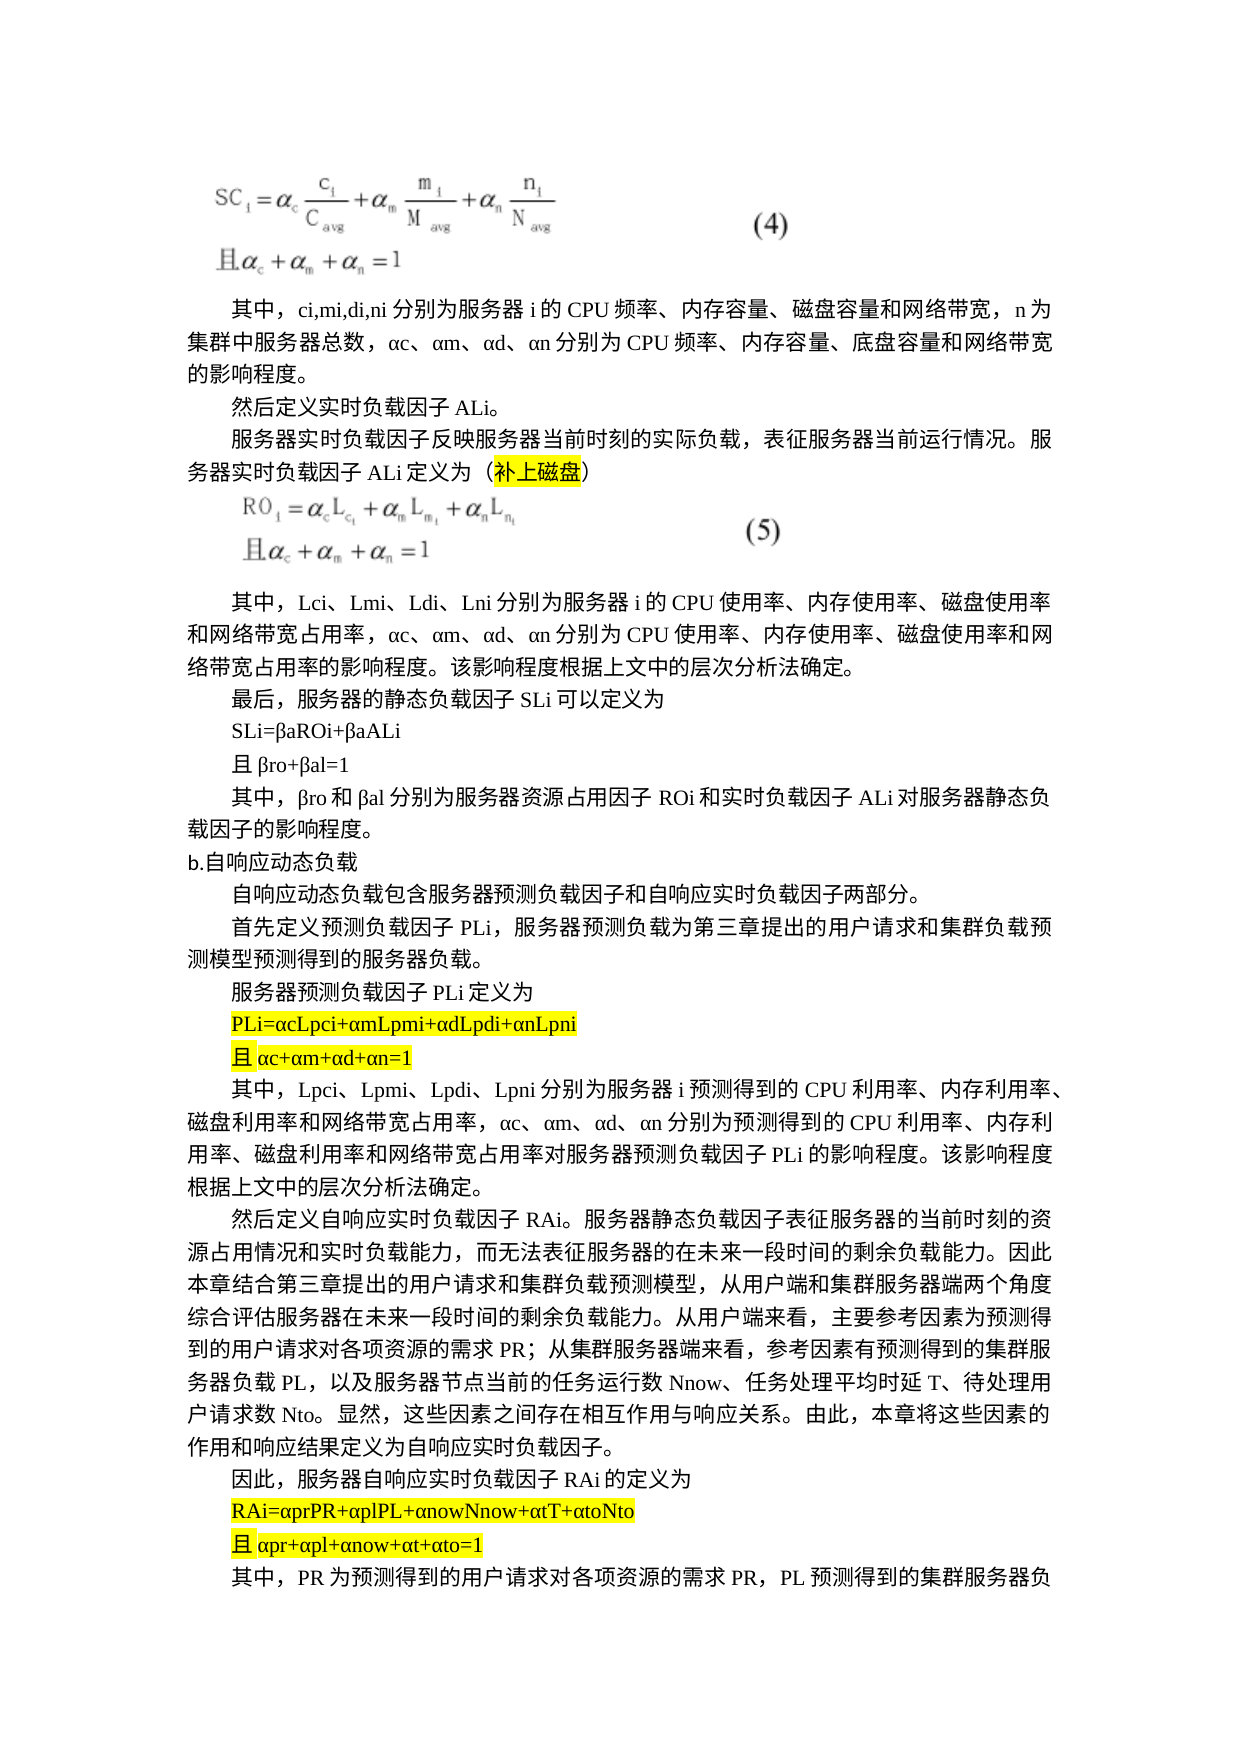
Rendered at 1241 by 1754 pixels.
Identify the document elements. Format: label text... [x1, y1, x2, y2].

text 服务器实时负载因子反映服务器当前时刻的实际负载，表征服务器当前运行情况。服务器实时负载因子ALi定义为（补上磁盘） [187, 422, 1053, 487]
text 然后定义实时负载因子ALi。 [187, 389, 1053, 422]
text 且βro+βal=1 [187, 747, 1053, 779]
picture [231, 487, 824, 570]
text b.自响应动态负载 [187, 844, 1053, 877]
text 自响应动态负载包含服务器预测负载因子和自响应实时负载因子两部分。 [187, 877, 1053, 909]
picture [187, 162, 827, 283]
text SLi=βaROi+βaALi [187, 714, 1053, 747]
text 首先定义预测负载因子PLi，服务器预测负载为第三章提出的用户请求和集群负载预测模型预测得到的服务器负载。 [187, 909, 1053, 974]
text RAi=αprPR+αplPL+αnowNnow+αtT+αtoNto [187, 1494, 1053, 1527]
text PLi=αcLpci+αmLpmi+αdLpdi+αnLpni [187, 1007, 1053, 1039]
text 其中，βro和βal分别为服务器资源占用因子ROi和实时负载因子ALi对服务器静态负载因子的影响程度。 [187, 779, 1053, 844]
text 且αc+αm+αd+αn=1 [187, 1039, 1053, 1072]
text 其中，PR为预测得到的用户请求对各项资源的需求PR，PL预测得到的集群服务器负载，Nnow、T、Nto分别为服务器i当前的任务运行数、任务处理平均时延、待处理用户请求数；αpr、αpl、αnow、αt、αto分别为上述各项因素对服务器自响应实时负载因子RAi的影响程度。 [187, 1559, 1053, 1592]
text 最后，服务器的静态负载因子SLi可以定义为 [187, 682, 1053, 714]
text 其中，Lpci、Lpmi、Lpdi、Lpni分别为服务器i预测得到的CPU利用率、内存利用率、磁盘利用率和网络带宽占用率，αc、αm、αd、αn分别为预测得到的CPU利用率、内存利用率、磁盘利用率和网络带宽占用率对服务器预测负载因子PLi的影响程度。该影响程度根据上文中的层次分析法确定。 [187, 1072, 1053, 1202]
text 因此，服务器自响应实时负载因子RAi的定义为 [187, 1462, 1053, 1494]
text 然后定义自响应实时负载因子RAi。服务器静态负载因子表征服务器的当前时刻的资源占用情况和实时负载能力，而无法表征服务器的在未来一段时间的剩余负载能力。因此，本章结合第三章提出的用户请求和集群负载预测模型，从用户端和集群服务器端两个角度综合评估服务器在未来一段时间的剩余负载能力。从用户端来看，主要参考因素为预测得到的用户请求对各项资源的需求PR；从集群服务器端来看，参考因素有预测得到的集群服务器负载PL，以及服务器节点当前的任务运行数Nnow、任务处理平均时延T、待处理用户请求数Nto。显然，这些因素之间存在相互作用与响应关系。由此，本章将这些因素的作用和响应结果定义为自响应实时负载因子。 [187, 1202, 1053, 1462]
text 其中，ci,mi,di,ni分别为服务器i的CPU频率、内存容量、磁盘容量和网络带宽，n为集群中服务器总数，αc、αm、αd、αn分别为CPU频率、内存容量、底盘容量和网络带宽的影响程度。 [187, 292, 1053, 389]
text 其中，Lci、Lmi、Ldi、Lni分别为服务器i的CPU使用率、内存使用率、磁盘使用率和网络带宽占用率，αc、αm、αd、αn分别为CPU使用率、内存使用率、磁盘使用率和网络带宽占用率的影响程度。该影响程度根据上文中的层次分析法确定。 [187, 584, 1053, 682]
text 且αpr+αpl+αnow+αt+αto=1 [187, 1527, 1053, 1559]
text 服务器预测负载因子PLi定义为 [187, 974, 1053, 1007]
